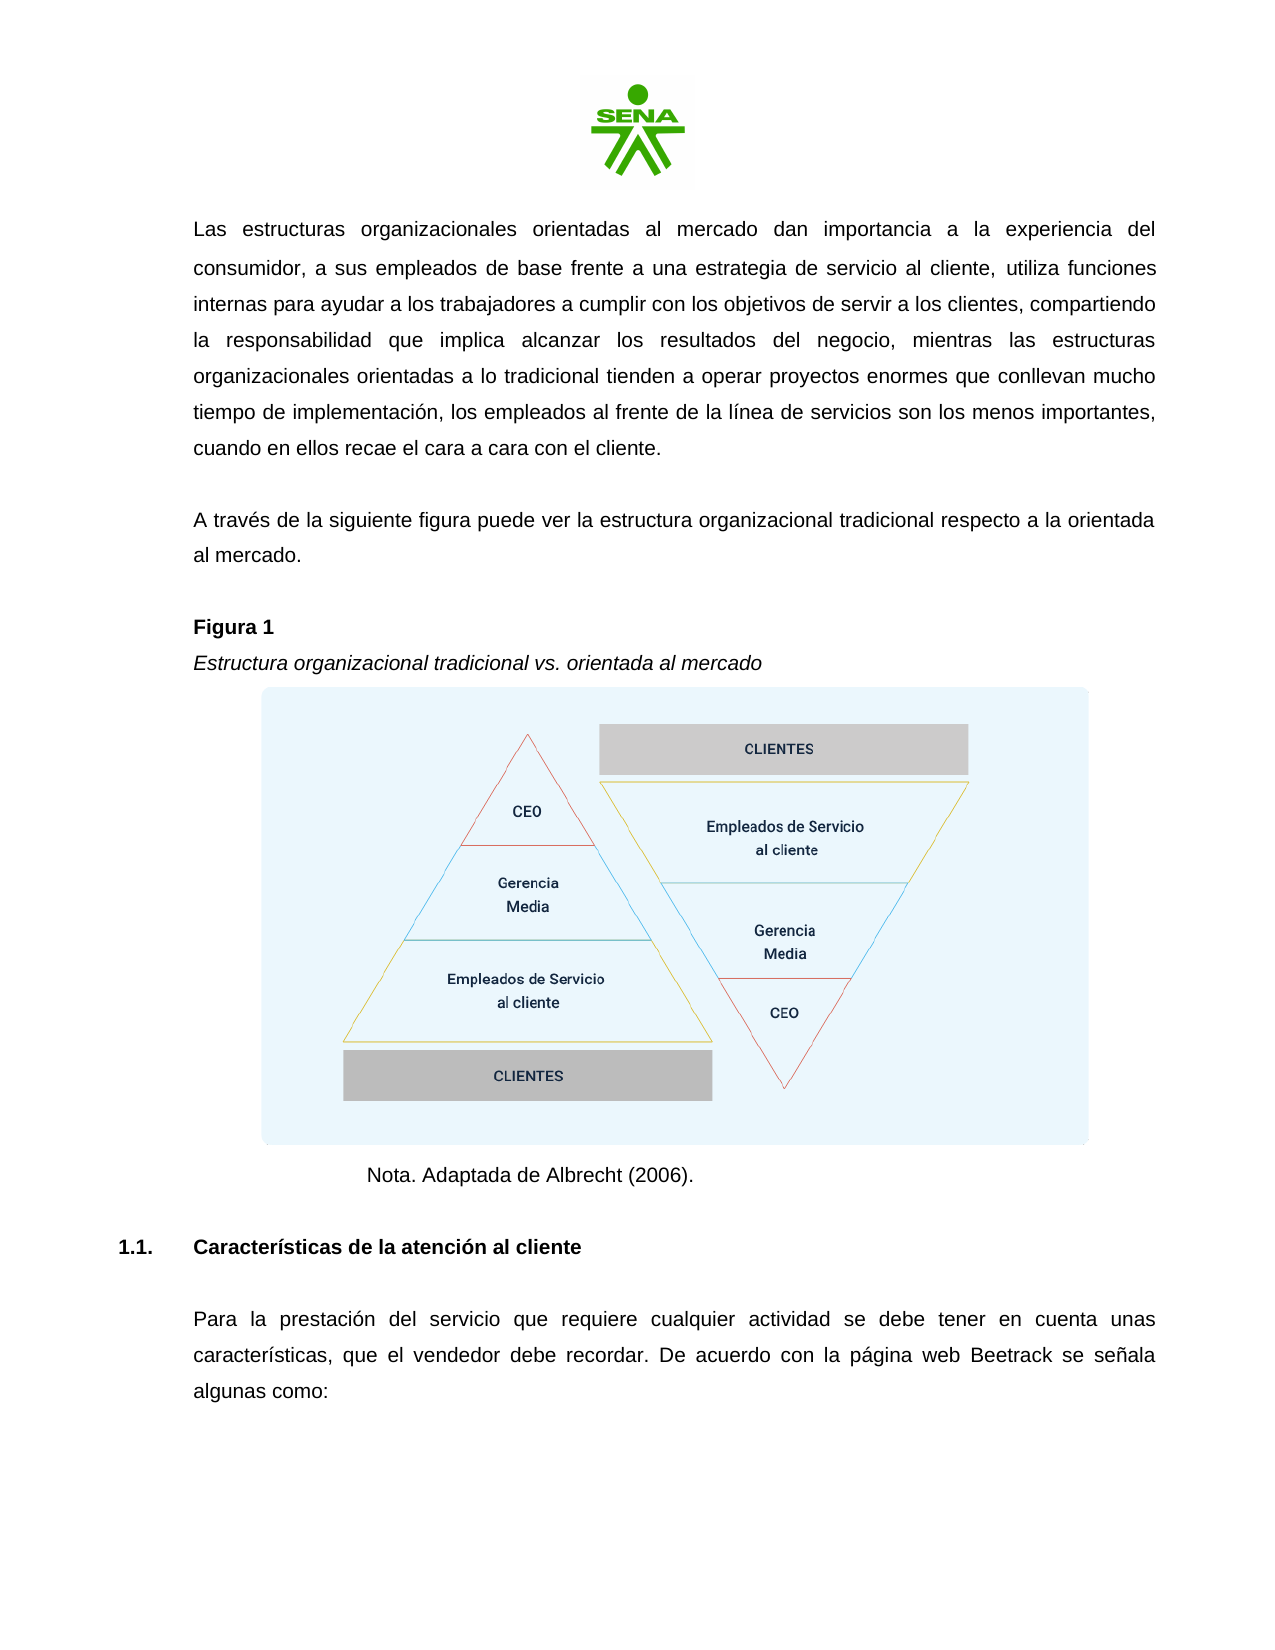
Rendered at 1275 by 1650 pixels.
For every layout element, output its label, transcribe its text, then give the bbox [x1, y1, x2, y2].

text Nota. Adaptada de Albrecht (2006). [193, 1163, 1157, 1187]
list Características de la atención al cliente [118, 1235, 1157, 1259]
text Estructura organizacional tradicional vs. orientada al mercado [193, 651, 1157, 675]
text Para la prestación del servicio que requiere cualquier actividad se debe tener en cuenta unas características, que el vendedor debe recordar. De acuerdo con la página web Beetrack se señala algunas como: [193, 1307, 1157, 1402]
text Figura 1 [193, 615, 1157, 639]
picture [580, 75, 695, 190]
picture [261, 687, 1089, 1145]
text A través de la siguiente figura puede ver la estructura organizacional tradicional respecto a la orientada al mercado. [193, 507, 1157, 567]
text Las estructuras organizacionales orientadas al mercado dan importancia a la experiencia del consumidor, a sus empleados de base frente a una estrategia de servicio al cliente, utiliza funciones internas para ayudar a los trabajadores a cumplir con los objetivos de servir a los clientes, compartiendo la responsabilidad que implica alcanzar los resultados del negocio, mientras las estructuras organizacionales orientadas a lo tradicional tienden a operar proyectos enormes que conllevan mucho tiempo de implementación, los empleados al frente de la línea de servicios son los menos importantes, cuando en ellos recae el cara a cara con el cliente. [193, 216, 1157, 459]
